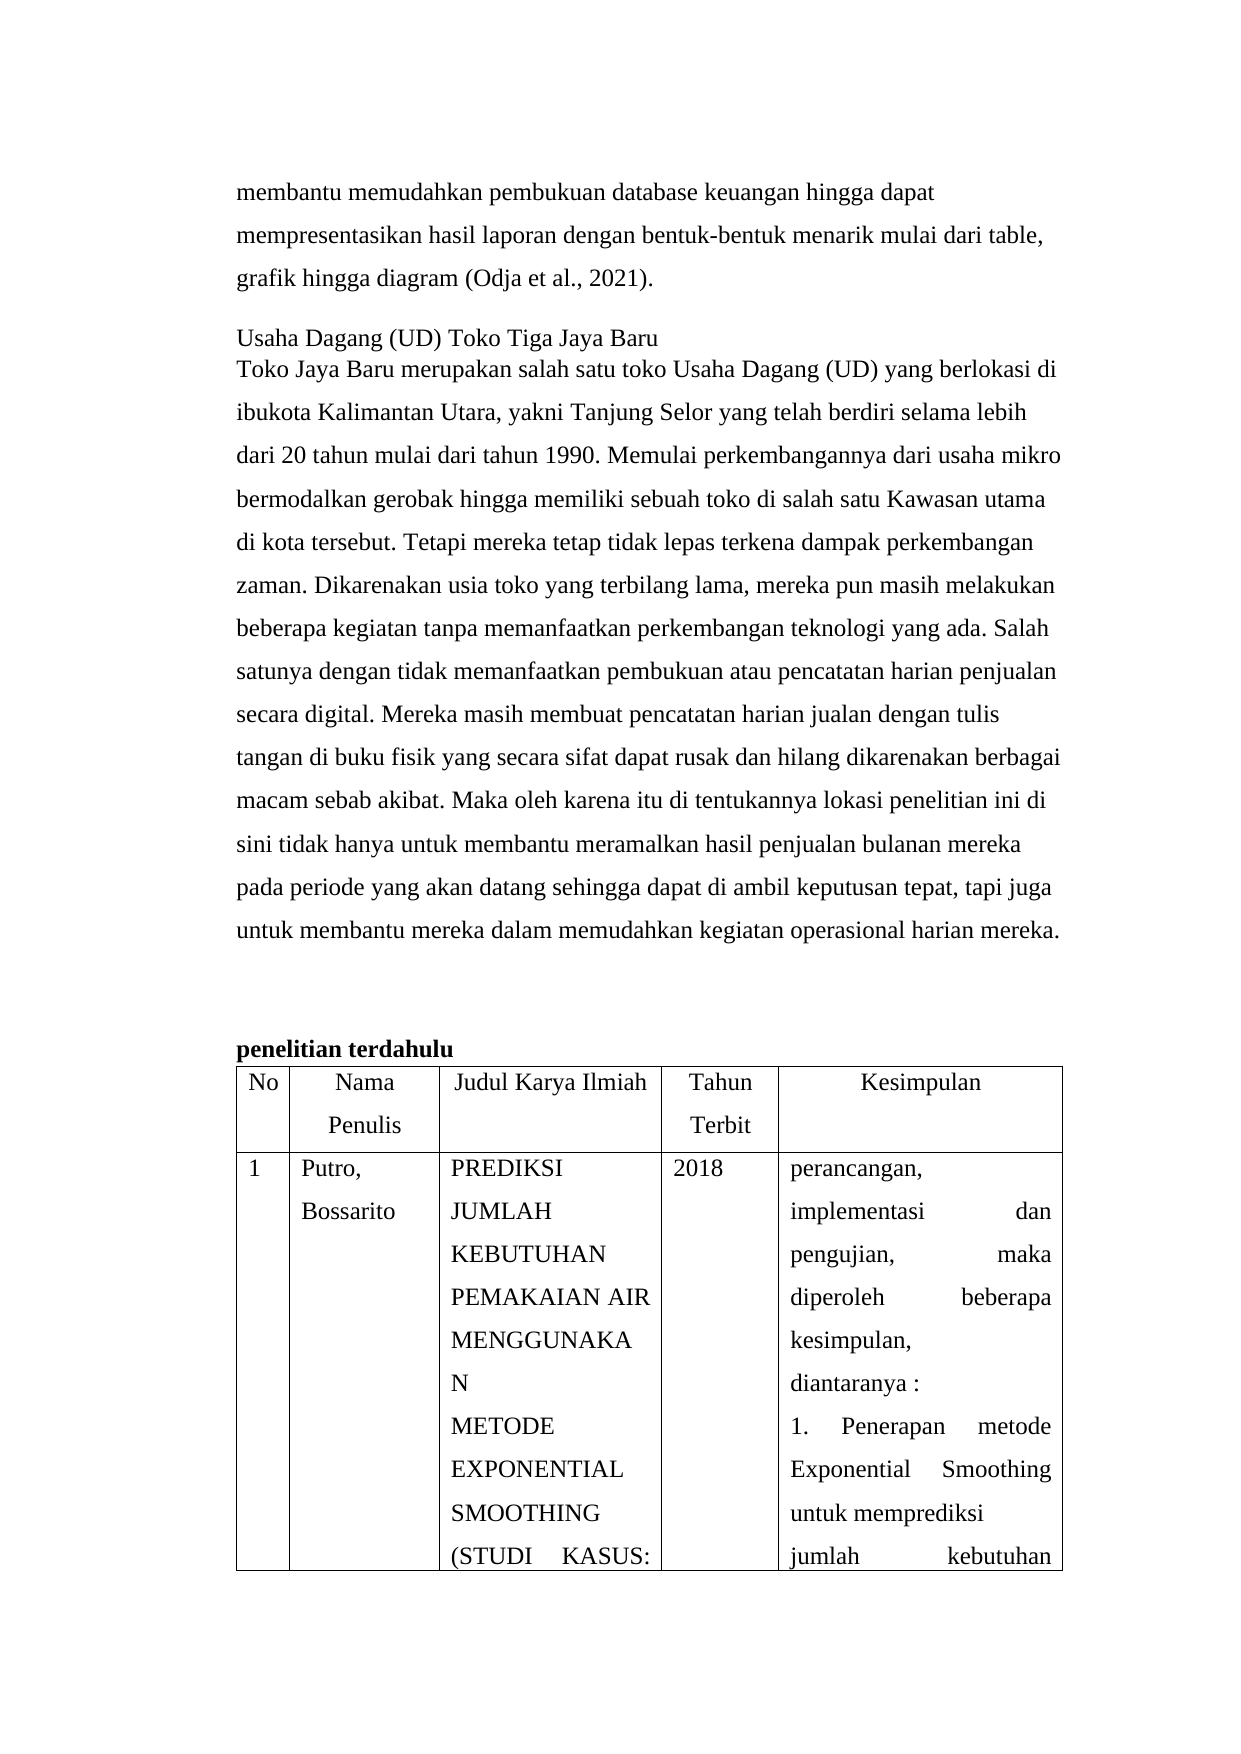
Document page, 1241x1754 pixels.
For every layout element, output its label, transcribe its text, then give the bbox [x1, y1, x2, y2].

table_header Judul Karya Ilmiah [440, 1067, 661, 1152]
table_cell Putro, Bossarito [290, 1153, 439, 1569]
subtitle penelitian terdahulu [236, 1034, 1063, 1063]
table_header Kesimpulan [779, 1067, 1062, 1152]
text Toko Jaya Baru merupakan salah satu toko Usaha Dagang (UD) yang berlokasi di ibukota Kalimantan Utara, yakni Tanjung Selor yang telah berdiri selama lebih dari 20 tahun mulai dari tahun 1990. Memulai perkembangannya dari usaha mikro bermodalkan gerobak hingga memiliki sebuah toko di salah satu Kawasan utama di kota tersebut. Tetapi mereka tetap tidak lepas terkena dampak perkembangan zaman. Dikarenakan usia toko yang terbilang lama, mereka pun masih melakukan beberapa kegiatan tanpa memanfaatkan perkembangan teknologi yang ada. Salah satunya dengan tidak memanfaatkan pembukuan atau pencatatan harian penjualan secara digital. Mereka masih membuat pencatatan harian jualan dengan tulis tangan di buku fisik yang secara sifat dapat rusak dan hilang dikarenakan berbagai macam sebab akibat. Maka oleh karena itu di tentukannya lokasi penelitian ini di sini tidak hanya untuk membantu meramalkan hasil penjualan bulanan mereka pada periode yang akan datang sehingga dapat di ambil keputusan tepat, tapi juga untuk membantu mereka dalam memudahkan kegiatan operasional harian mereka. [236, 354, 1063, 944]
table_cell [779, 1153, 1062, 1569]
table_header No [237, 1067, 289, 1152]
table_header Nama Penulis [290, 1067, 439, 1152]
table_header Tahun Terbit [662, 1067, 778, 1152]
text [236, 177, 1063, 292]
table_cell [440, 1153, 661, 1569]
table_cell 2018 [662, 1153, 778, 1569]
subtitle Usaha Dagang (UD) Toko Tiga Jaya Baru [236, 323, 1063, 352]
table_cell 1 [237, 1153, 289, 1569]
